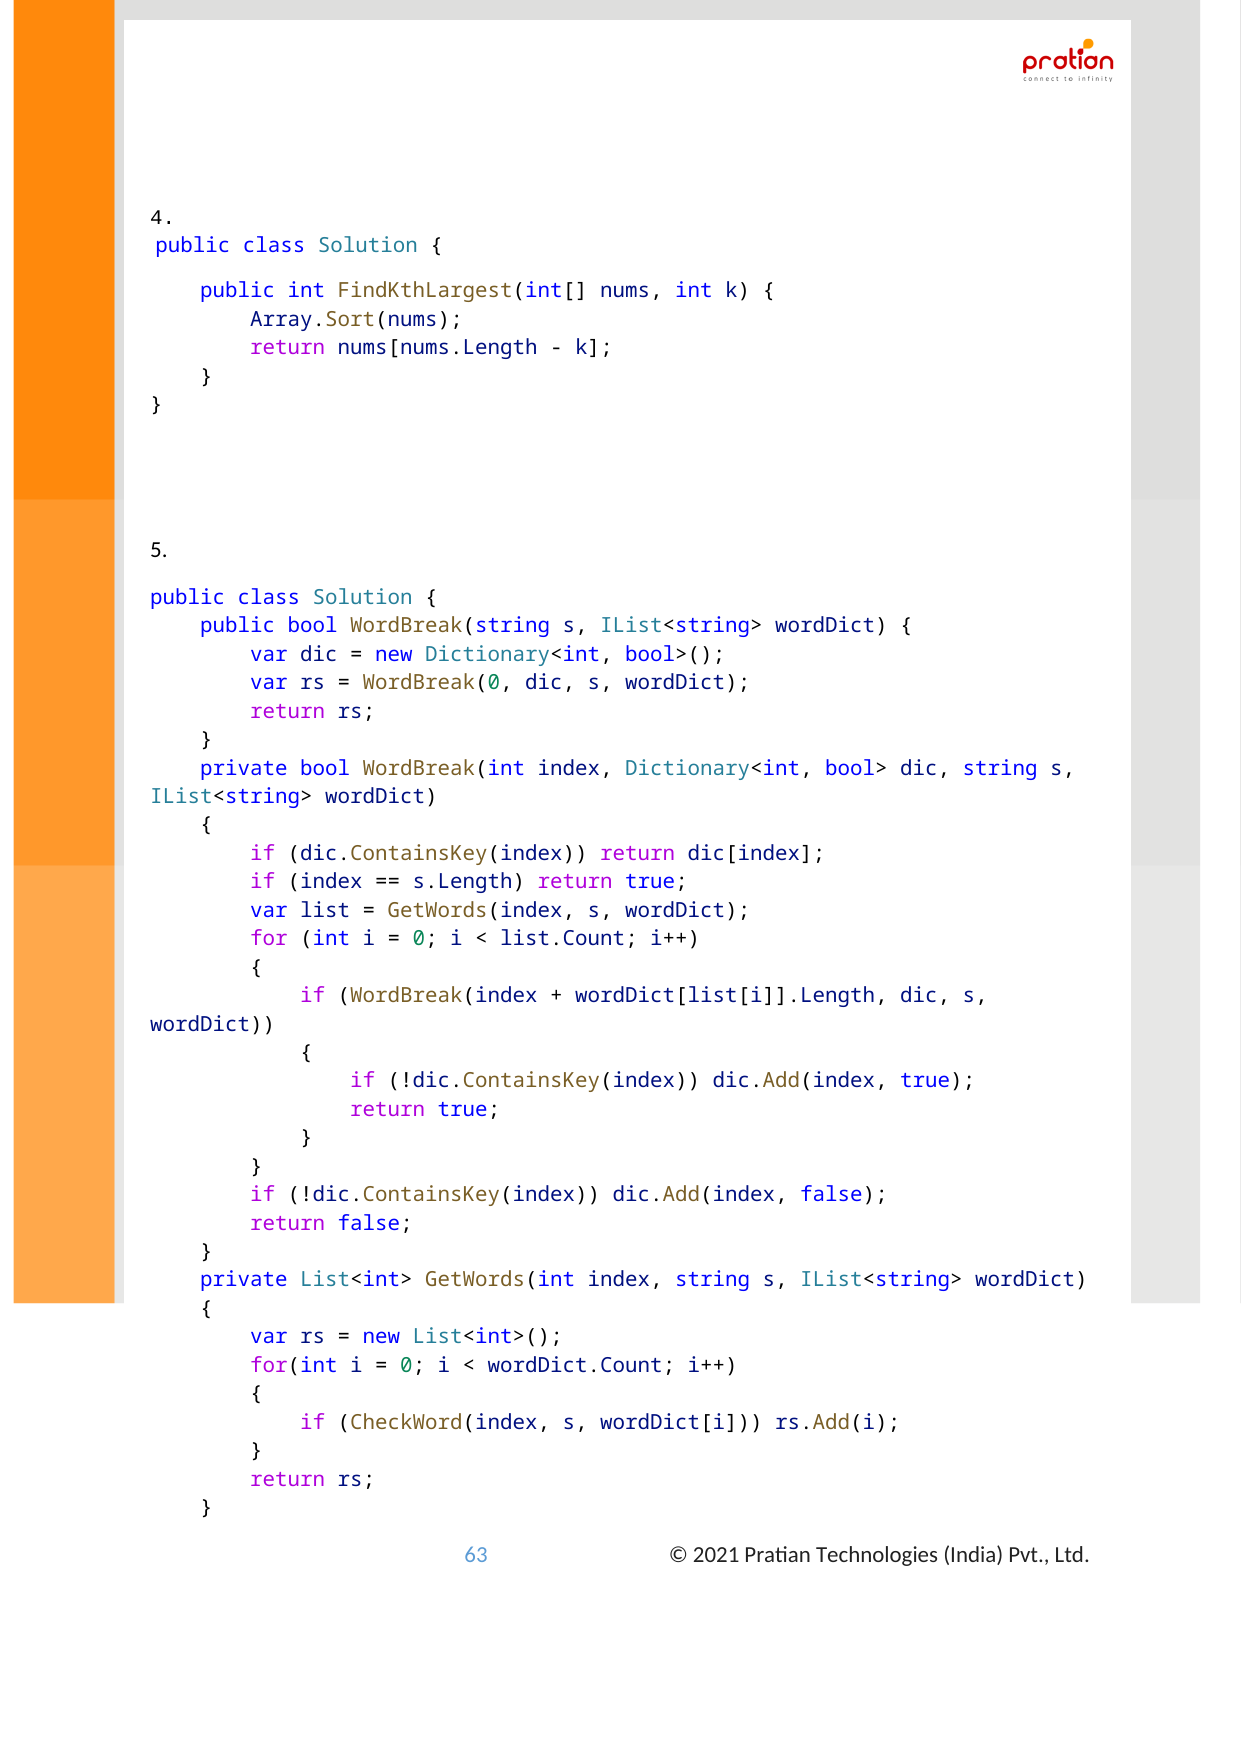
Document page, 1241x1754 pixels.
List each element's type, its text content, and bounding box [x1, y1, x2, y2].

picture [13, 0, 1241, 1545]
text if (dic.ContainsKey(index)) return dic[index]; [150, 838, 1090, 866]
text private bool WordBreak(int index, Dictionary<int, bool> dic, string s, IList<string> wordDict) [150, 753, 1090, 809]
text return rs; [150, 1464, 1090, 1492]
text var rs = new List<int>(); [150, 1321, 1090, 1350]
text if (!dic.ContainsKey(index)) dic.Add(index, false); [150, 1179, 1090, 1208]
text { [150, 1293, 1090, 1321]
text { [150, 809, 1090, 838]
text return nums[nums.Length - k]; [150, 332, 1090, 361]
text } [150, 1122, 1090, 1151]
text if (WordBreak(index + wordDict[list[i]].Length, dic, s, wordDict)) [150, 980, 1090, 1037]
text } [150, 1435, 1090, 1464]
text public bool WordBreak(string s, IList<string> wordDict) { [150, 611, 1090, 639]
text } [150, 1151, 1090, 1179]
text return true; [150, 1094, 1090, 1122]
text for(int i = 0; i < wordDict.Count; i++) [150, 1350, 1090, 1378]
text var rs = WordBreak(0, dic, s, wordDict); [150, 667, 1090, 696]
text { [150, 1378, 1090, 1407]
text var dic = new Dictionary<int, bool>(); [150, 639, 1090, 667]
text Array.Sort(nums); [150, 304, 1090, 332]
text public int FindKthLargest(int[] nums, int k) { [150, 276, 1090, 304]
text } [150, 724, 1090, 753]
text } [150, 361, 1090, 389]
text public class Solution { [150, 582, 1090, 611]
text var list = GetWords(index, s, wordDict); [150, 895, 1090, 923]
text public class Solution { [150, 231, 1090, 259]
text } [150, 1492, 1090, 1521]
text if (CheckWord(index, s, wordDict[i])) rs.Add(i); [150, 1407, 1090, 1435]
text } [150, 389, 1090, 418]
text { [150, 952, 1090, 980]
text if (!dic.ContainsKey(index)) dic.Add(index, true); [150, 1066, 1090, 1094]
text { [150, 1037, 1090, 1066]
text for (int i = 0; i < list.Count; i++) [150, 923, 1090, 952]
text 5. [150, 535, 1090, 563]
text 4. [150, 207, 1090, 231]
text return false; [150, 1208, 1090, 1236]
text private List<int> GetWords(int index, string s, IList<string> wordDict) [150, 1264, 1090, 1293]
text } [150, 1236, 1090, 1264]
text return rs; [150, 696, 1090, 724]
text if (index == s.Length) return true; [150, 866, 1090, 895]
